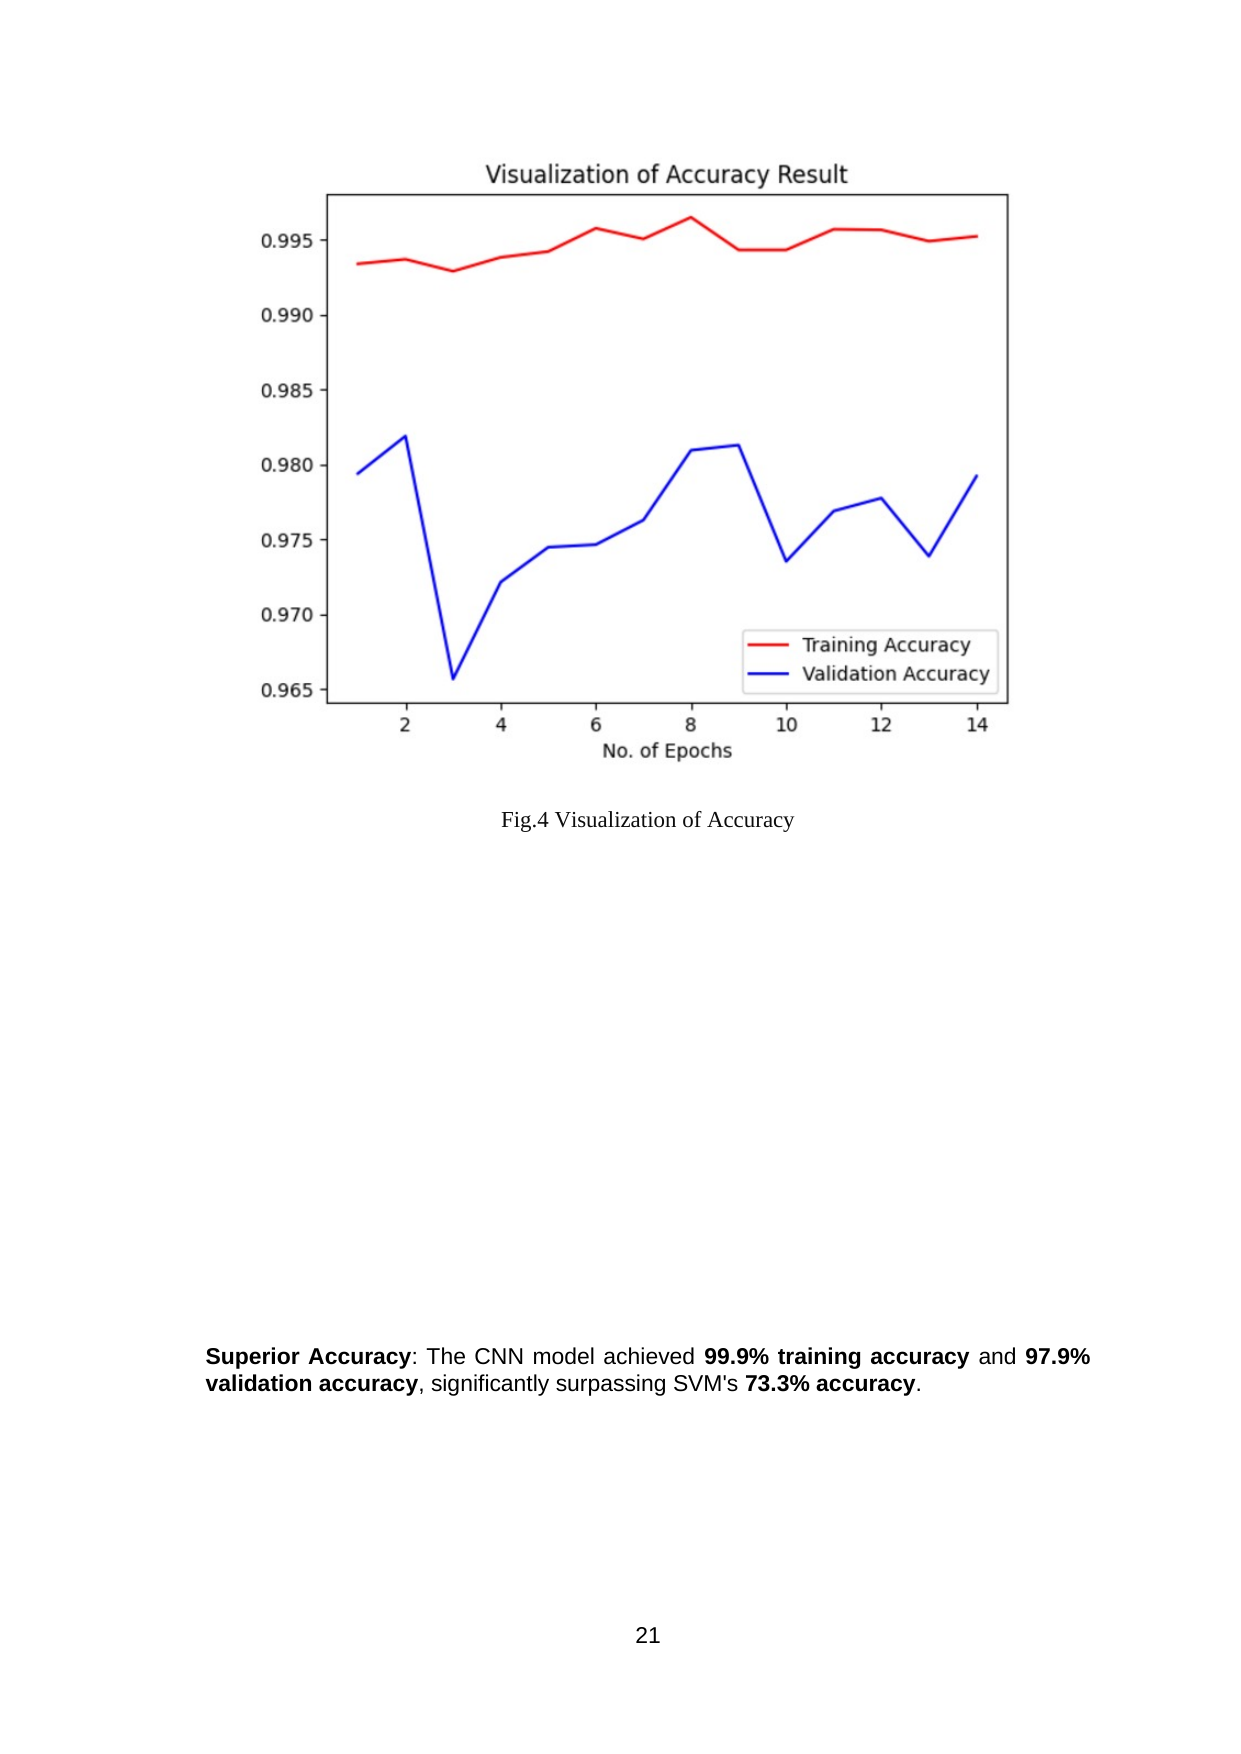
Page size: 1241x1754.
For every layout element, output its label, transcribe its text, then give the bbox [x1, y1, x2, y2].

text Superior Accuracy: The CNN model achieved 99.9% training accuracy and 97.9% validation accuracy, significantly surpassing SVM's 73.3% accuracy. [205, 1343, 1090, 1396]
text Fig.4 Visualization of Accuracy [205, 806, 1090, 833]
picture [205, 150, 1091, 782]
